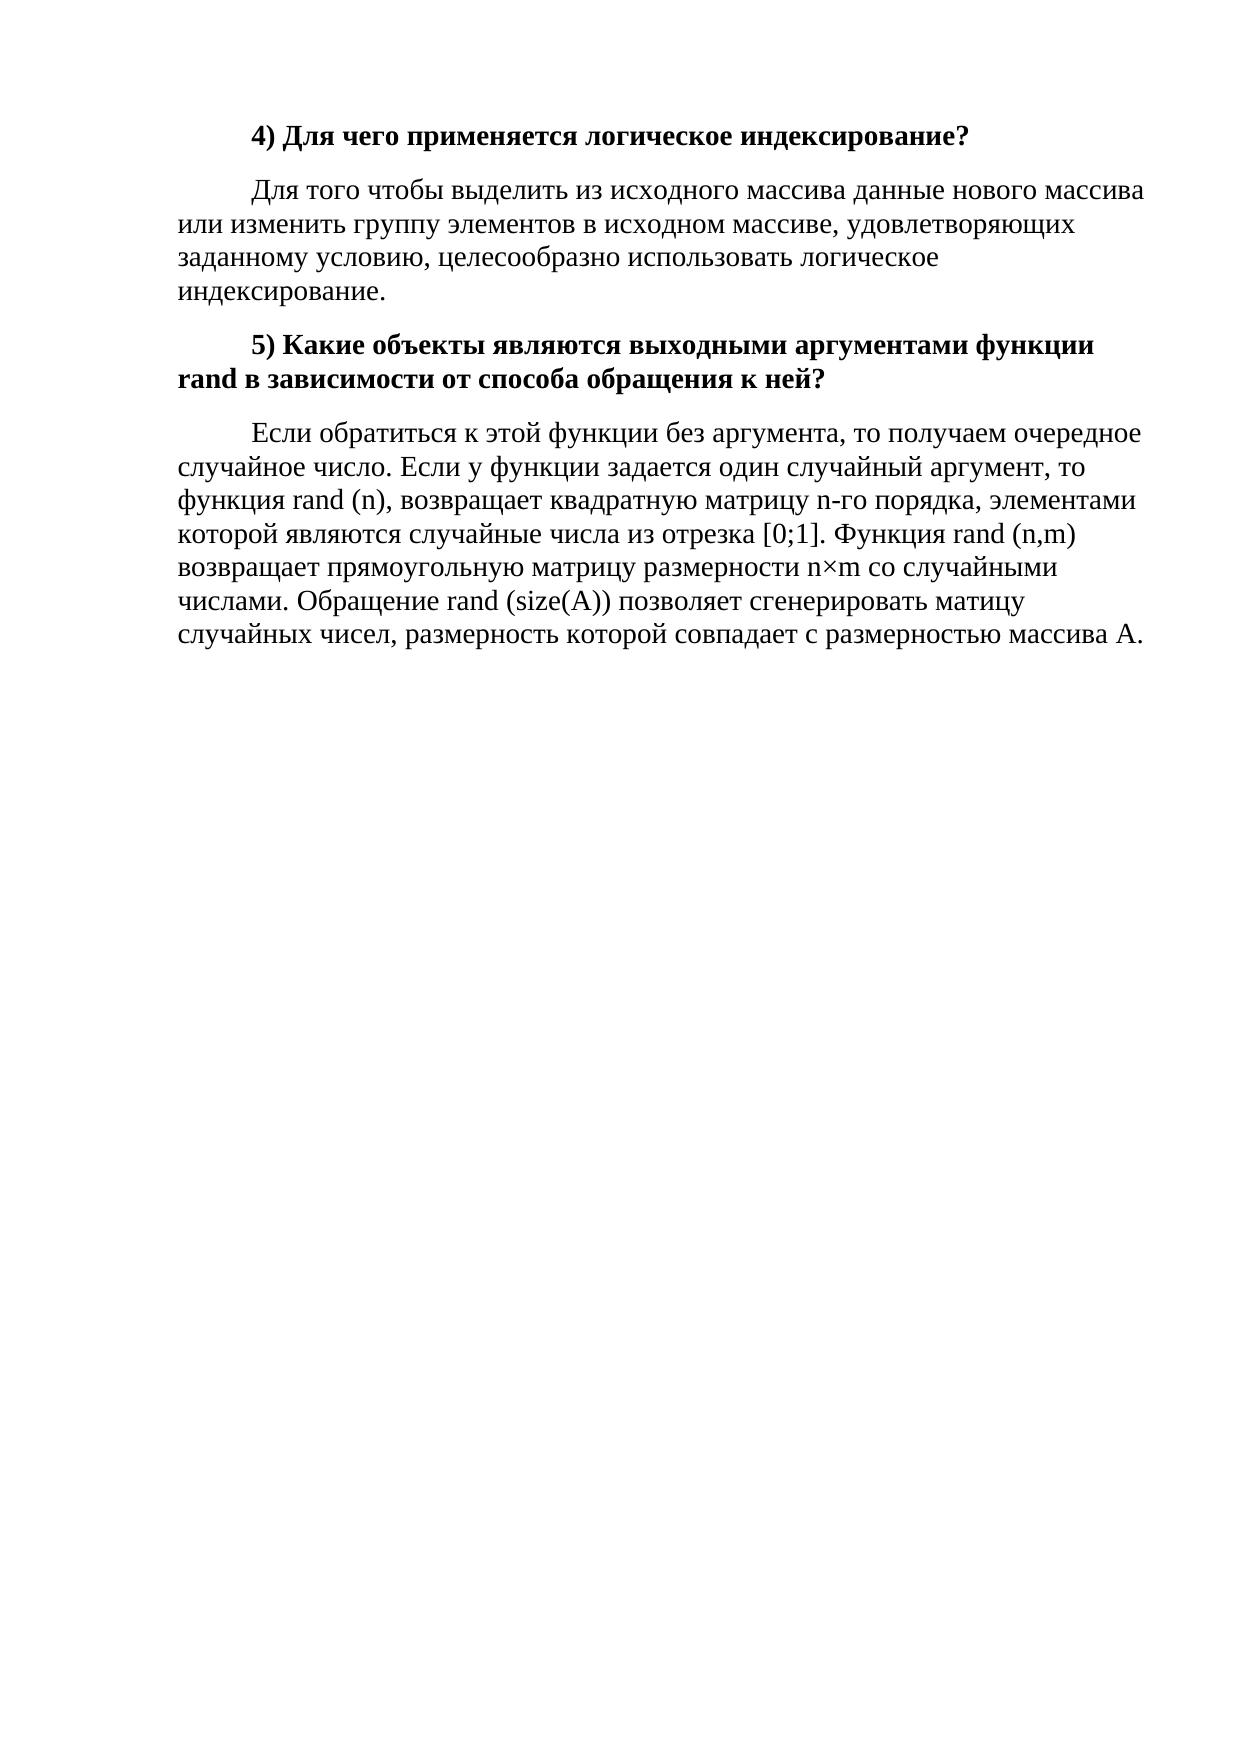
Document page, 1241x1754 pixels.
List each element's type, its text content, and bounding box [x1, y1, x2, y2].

text 4) Для чего применяется логическое индексирование? [177, 118, 1152, 152]
text 5) Какие объекты являются выходными аргументами функции rand в зависимости от способа обращения к ней? [177, 327, 1152, 394]
text Если обратиться к этой функции без аргумента, то получаем очередное случайное число. Если у функции задается один случайный аргумент, то функция rand (n), возвращает квадратную матрицу n-го порядка, элементами которой являются случайные числа из отрезка [0;1]. Функция rand (n,m) возвращает прямоугольную матрицу размерности n×m со случайными числами. Обращение rand (size(A)) позволяет сгенерировать матицу случайных чисел, размерность которой совпадает с размерностью массива A. [177, 415, 1152, 650]
text Для того чтобы выделить из исходного массива данные нового массива или изменить группу элементов в исходном массиве, удовлетворяющих заданному условию, целесообразно использовать логическое индексирование. [177, 172, 1152, 307]
